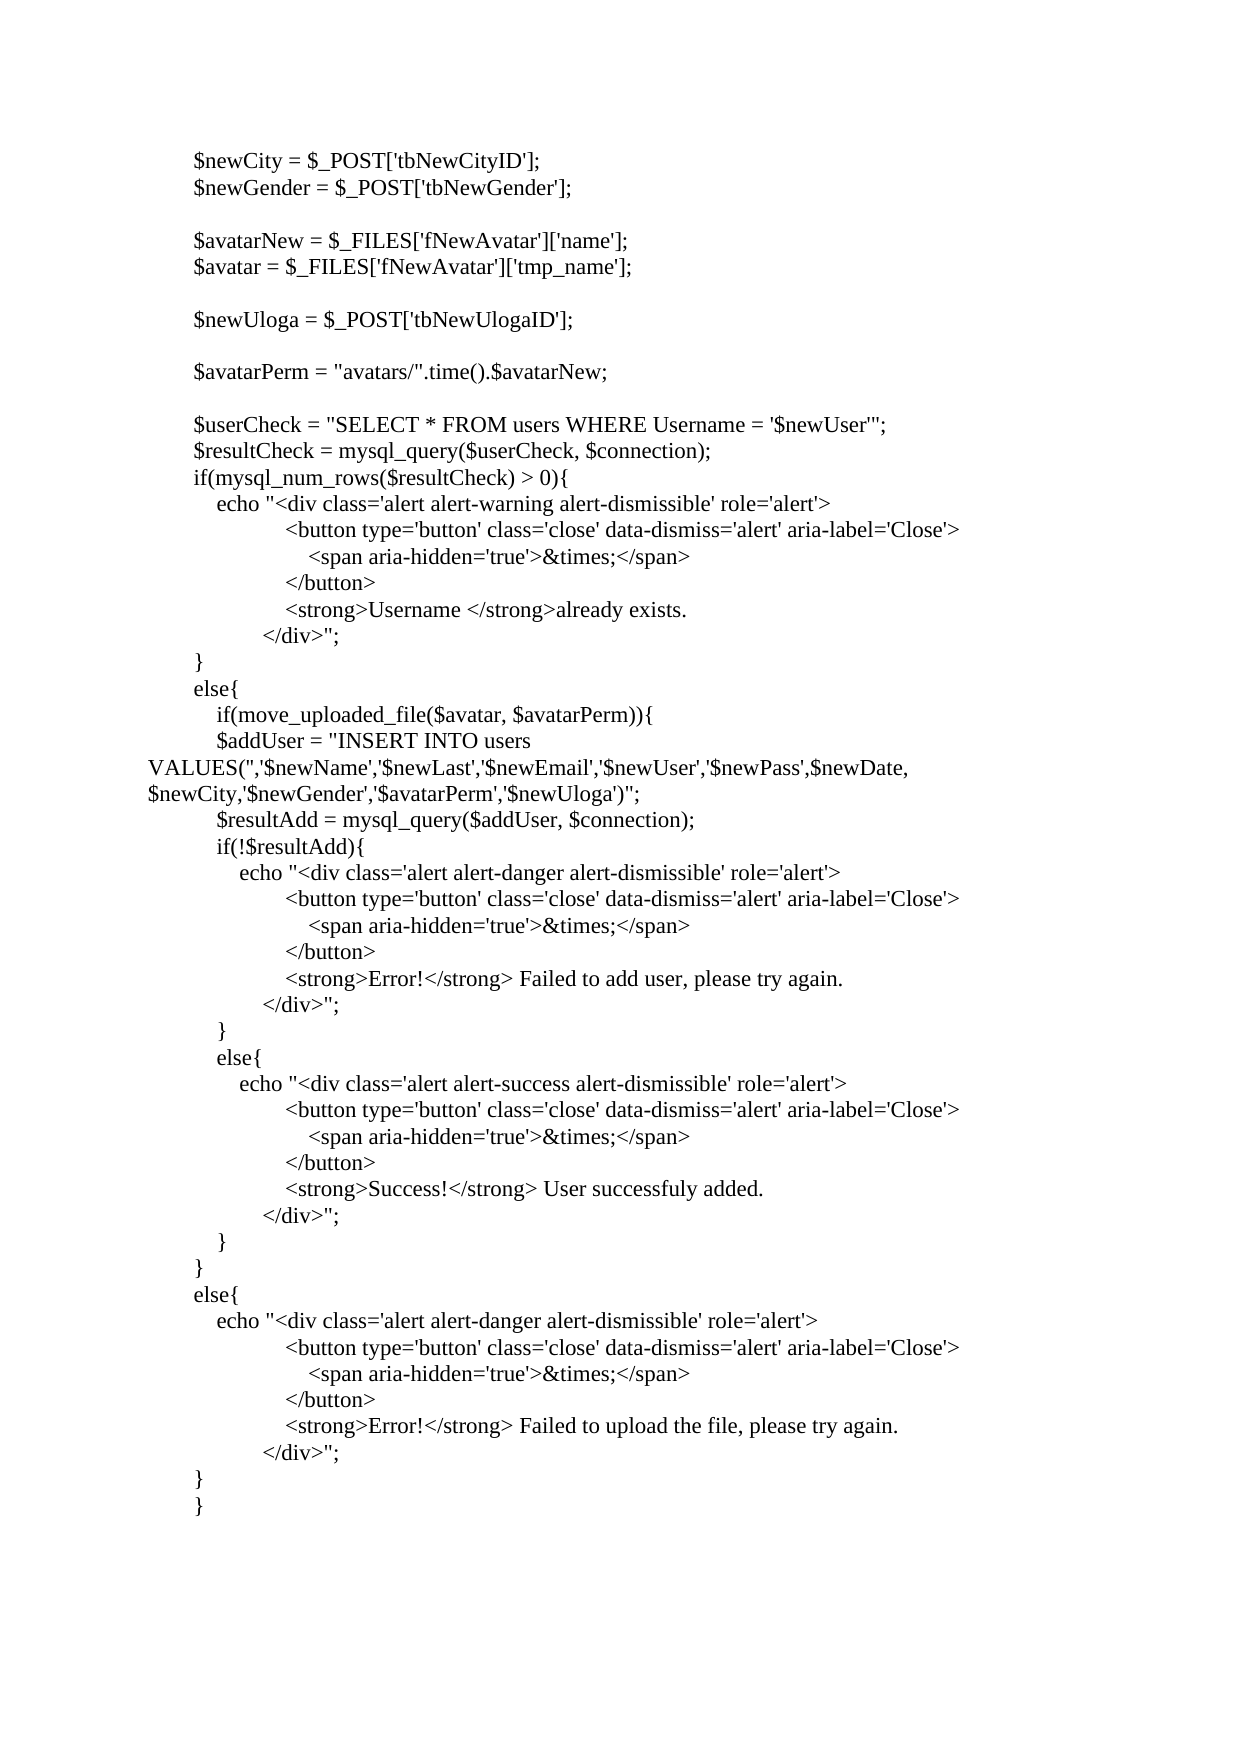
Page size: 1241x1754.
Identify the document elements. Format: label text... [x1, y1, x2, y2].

text echo "<div class='alert alert-danger alert-dismissible' role='alert'> [148, 859, 1093, 886]
text else{ [148, 675, 1093, 701]
text } [148, 1017, 1093, 1044]
text <span aria-hidden='true'>&times;</span> [148, 543, 1093, 569]
text <span aria-hidden='true'>&times;</span> [148, 1123, 1093, 1149]
text } [148, 1228, 1093, 1254]
text if(mysql_num_rows($resultCheck) > 0){ [148, 464, 1093, 490]
text <strong>Error!</strong> Failed to upload the file, please try again. [148, 1413, 1093, 1439]
text <span aria-hidden='true'>&times;</span> [148, 912, 1093, 938]
text else{ [148, 1044, 1093, 1070]
text echo "<div class='alert alert-success alert-dismissible' role='alert'> [148, 1070, 1093, 1096]
text $avatar = $_FILES['fNewAvatar']['tmp_name']; [148, 253, 1093, 279]
text </button> [148, 1386, 1093, 1413]
text echo "<div class='alert alert-warning alert-dismissible' role='alert'> [148, 490, 1093, 517]
text echo "<div class='alert alert-danger alert-dismissible' role='alert'> [148, 1307, 1093, 1333]
text <strong>Success!</strong> User successfuly added. [148, 1175, 1093, 1202]
text } [148, 648, 1093, 675]
text </div>"; [148, 622, 1093, 648]
text $resultCheck = mysql_query($userCheck, $connection); [148, 437, 1093, 464]
text } [148, 1254, 1093, 1281]
text </button> [148, 1149, 1093, 1175]
text $newUloga = $_POST['tbNewUlogaID']; [148, 306, 1093, 332]
text </div>"; [148, 1202, 1093, 1228]
text if(!$resultAdd){ [148, 833, 1093, 859]
text <strong>Username </strong>already exists. [148, 596, 1093, 622]
text $addUser = "INSERT INTO users VALUES('','$newName','$newLast','$newEmail','$newUser','$newPass',$newDate,$newCity,'$newGender','$avatarPerm','$newUloga')"; [148, 727, 1093, 806]
text if(move_uploaded_file($avatar, $avatarPerm)){ [148, 701, 1093, 727]
text $resultAdd = mysql_query($addUser, $connection); [148, 806, 1093, 833]
text $avatarPerm = "avatars/".time().$avatarNew; [148, 358, 1093, 385]
text $newCity = $_POST['tbNewCityID']; [148, 148, 1093, 174]
text $avatarNew = $_FILES['fNewAvatar']['name']; [148, 227, 1093, 253]
text </div>"; [148, 991, 1093, 1017]
text </button> [148, 569, 1093, 596]
text </button> [148, 938, 1093, 964]
text <button type='button' class='close' data-dismiss='alert' aria-label='Close'> [148, 1333, 1093, 1360]
text } [148, 1492, 1093, 1518]
text } [148, 1465, 1093, 1492]
text $userCheck = "SELECT * FROM users WHERE Username = '$newUser'"; [148, 411, 1093, 437]
text <button type='button' class='close' data-dismiss='alert' aria-label='Close'> [148, 517, 1093, 543]
text <strong>Error!</strong> Failed to add user, please try again. [148, 964, 1093, 991]
text <button type='button' class='close' data-dismiss='alert' aria-label='Close'> [148, 886, 1093, 912]
text <button type='button' class='close' data-dismiss='alert' aria-label='Close'> [148, 1096, 1093, 1123]
text <span aria-hidden='true'>&times;</span> [148, 1360, 1093, 1386]
text </div>"; [148, 1439, 1093, 1465]
text else{ [148, 1281, 1093, 1307]
text $newGender = $_POST['tbNewGender']; [148, 174, 1093, 200]
